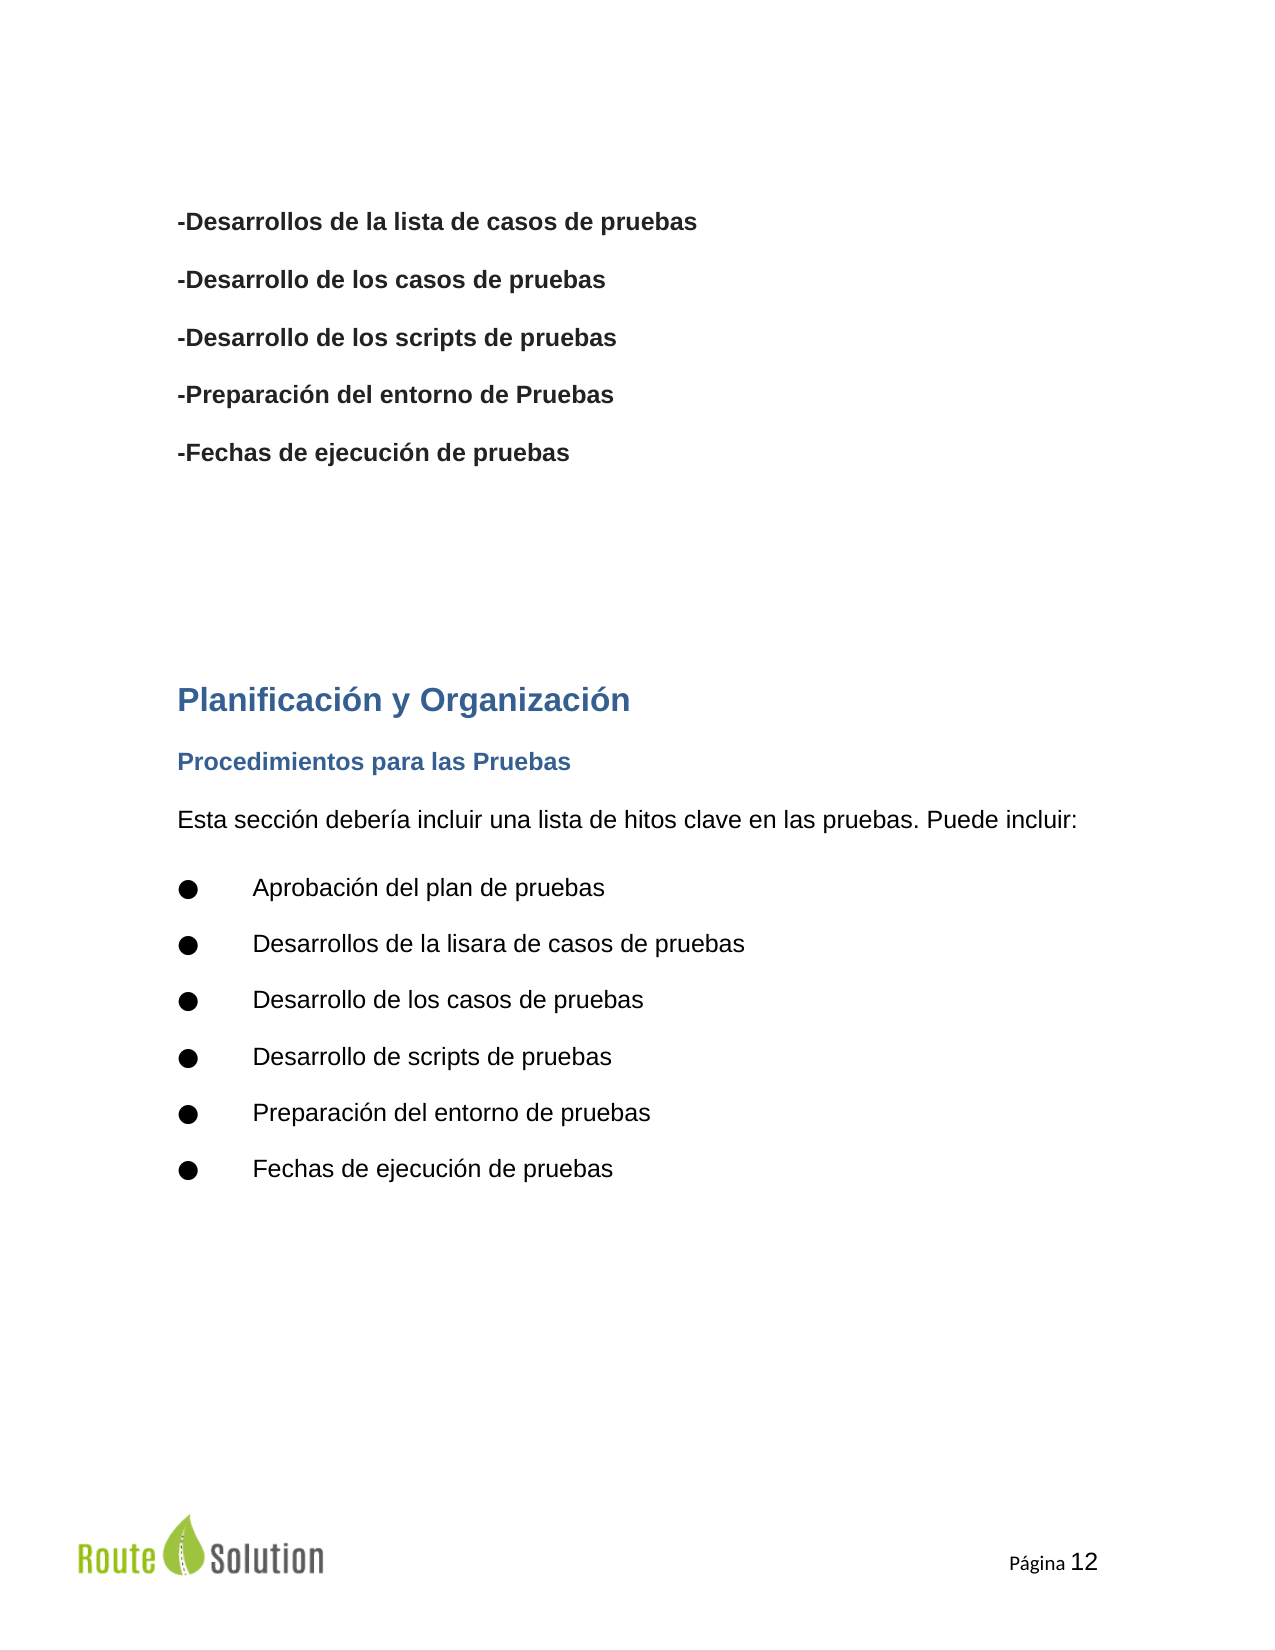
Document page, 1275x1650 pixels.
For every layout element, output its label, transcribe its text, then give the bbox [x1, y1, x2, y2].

text Procedimientos para las Pruebas [177, 747, 1098, 776]
text -Desarrollo de los scripts de pruebas [177, 323, 1098, 351]
text -Desarrollo de los casos de pruebas [177, 265, 1098, 293]
text Esta sección debería incluir una lista de hitos clave en las pruebas. Puede incluir: [177, 805, 1098, 834]
list Desarrollo de los casos de pruebas [177, 972, 1098, 1023]
text Planificación y Organización [177, 680, 1098, 718]
list Desarrollos de la lisara de casos de pruebas [177, 916, 1098, 967]
list Preparación del entorno de pruebas [177, 1084, 1098, 1136]
text -Fechas de ejecución de pruebas [177, 438, 1098, 467]
text -Desarrollos de la lista de casos de pruebas [177, 207, 1098, 236]
text -Preparación del entorno de Pruebas [177, 381, 1098, 409]
list Aprobación del plan de pruebas [177, 859, 1098, 910]
list Desarrollo de scripts de pruebas [177, 1028, 1098, 1079]
list Fechas de ejecución de pruebas [177, 1141, 1098, 1192]
picture [78, 1514, 324, 1576]
